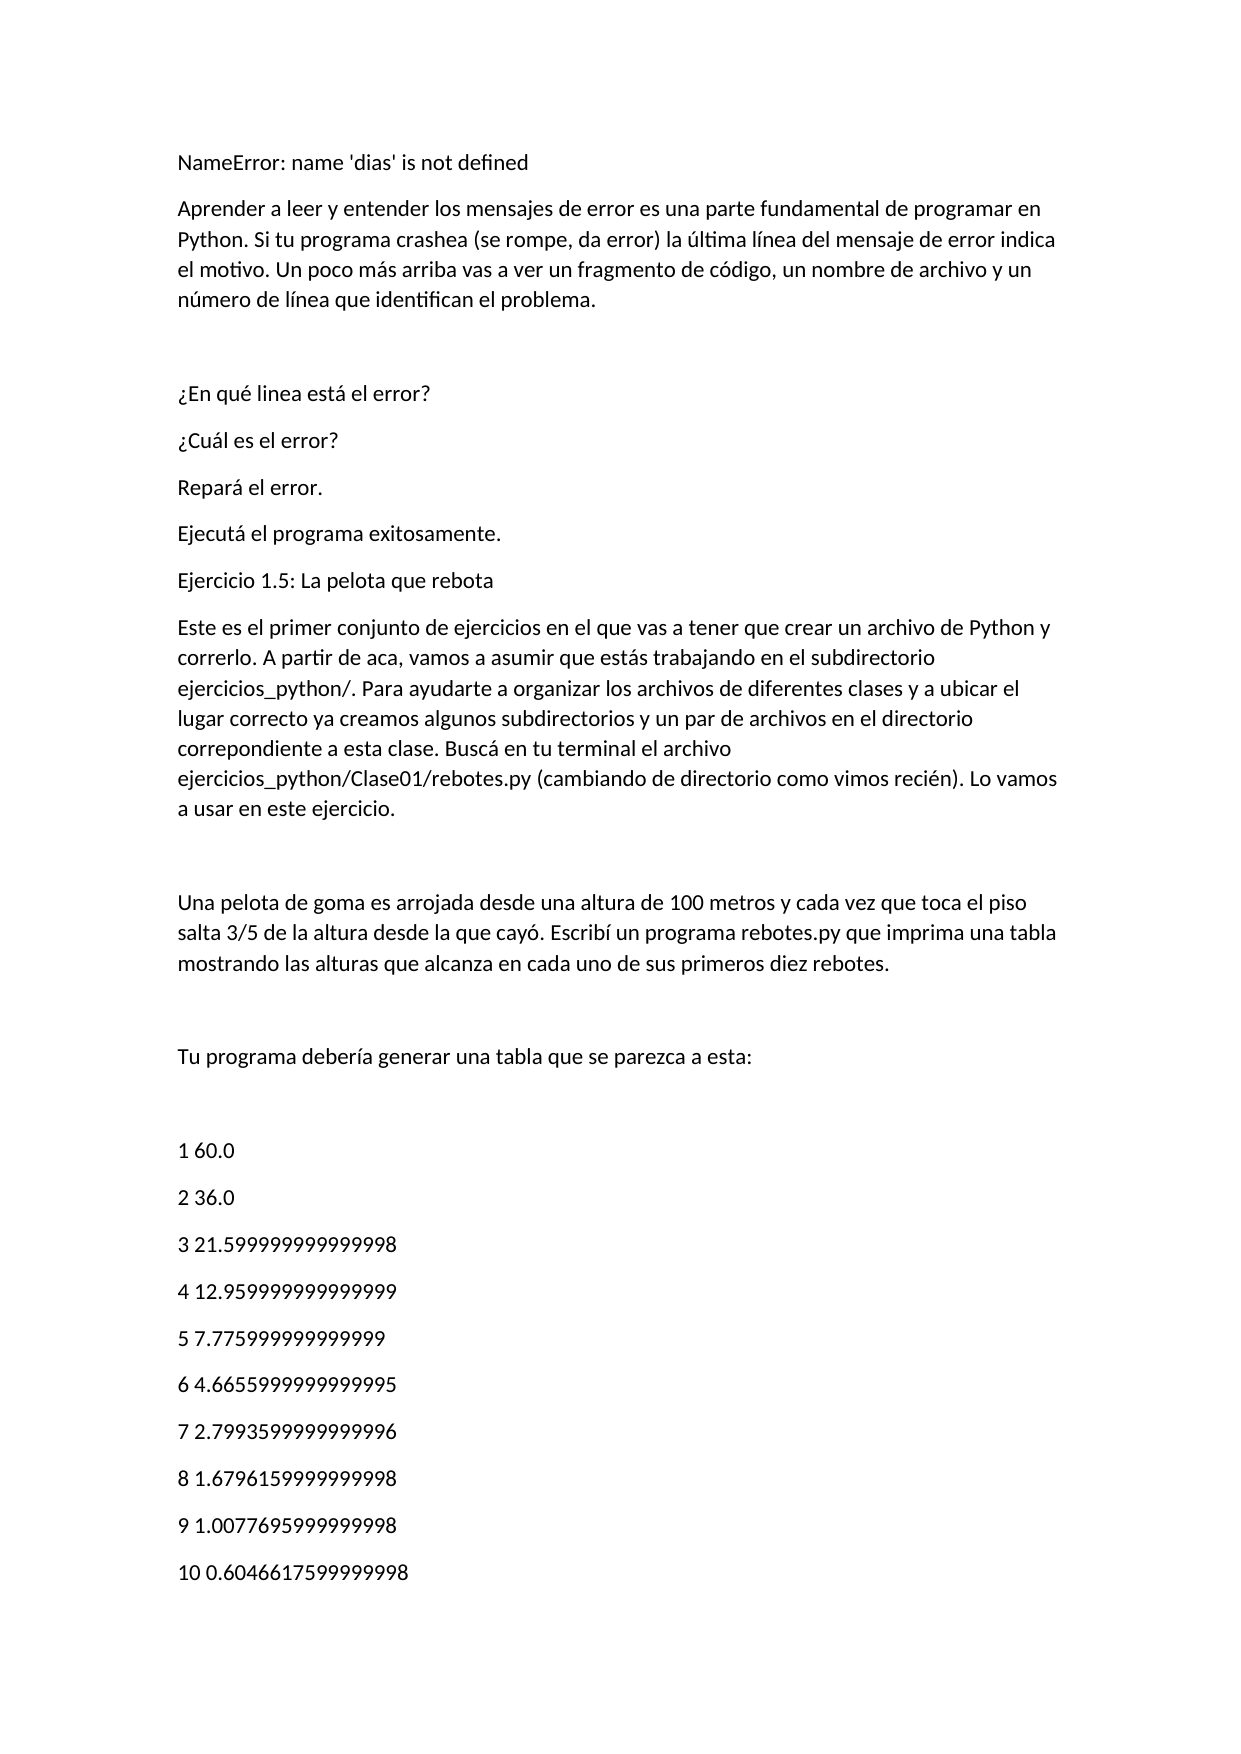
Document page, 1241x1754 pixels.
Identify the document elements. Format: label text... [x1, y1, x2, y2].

text Una pelota de goma es arrojada desde una altura de 100 metros y cada vez que toca el piso salta 3/5 de la altura desde la que cayó. Escribí un programa rebotes.py que imprima una tabla mostrando las alturas que alcanza en cada uno de sus primeros diez rebotes. [177, 888, 1063, 977]
text Este es el primer conjunto de ejercicios en el que vas a tener que crear un archivo de Python y correrlo. A partir de aca, vamos a asumir que estás trabajando en el subdirectorio ejercicios_python/. Para ayudarte a organizar los archivos de diferentes clases y a ubicar el lugar correcto ya creamos algunos subdirectorios y un par de archivos en el directorio correpondiente a esta clase. Buscá en tu terminal el archivo ejercicios_python/Clase01/rebotes.py (cambiando de directorio como vimos recién). Lo vamos a usar en este ejercicio. [177, 613, 1063, 822]
text NameError: name 'dias' is not defined [177, 148, 1063, 176]
text 2 36.0 [177, 1183, 1063, 1211]
text 6 4.6655999999999995 [177, 1371, 1063, 1398]
text 4 12.959999999999999 [177, 1277, 1063, 1305]
text 3 21.599999999999998 [177, 1230, 1063, 1258]
text Tu programa debería generar una tabla que se parezca a esta: [177, 1042, 1063, 1070]
text 1 60.0 [177, 1136, 1063, 1164]
text 9 1.0077695999999998 [177, 1511, 1063, 1539]
text 5 7.775999999999999 [177, 1324, 1063, 1352]
text 7 2.7993599999999996 [177, 1417, 1063, 1445]
text Ejecutá el programa exitosamente. [177, 519, 1063, 547]
text Ejercicio 1.5: La pelota que rebota [177, 566, 1063, 594]
text 8 1.6796159999999998 [177, 1464, 1063, 1492]
text ¿En qué linea está el error? [177, 379, 1063, 407]
text Repará el error. [177, 473, 1063, 501]
text ¿Cuál es el error? [177, 426, 1063, 454]
text 10 0.6046617599999998 [177, 1558, 1063, 1586]
text Aprender a leer y entender los mensajes de error es una parte fundamental de programar en Python. Si tu programa crashea (se rompe, da error) la última línea del mensaje de error indica el motivo. Un poco más arriba vas a ver un fragmento de código, un nombre de archivo y un número de línea que identifican el problema. [177, 194, 1063, 313]
